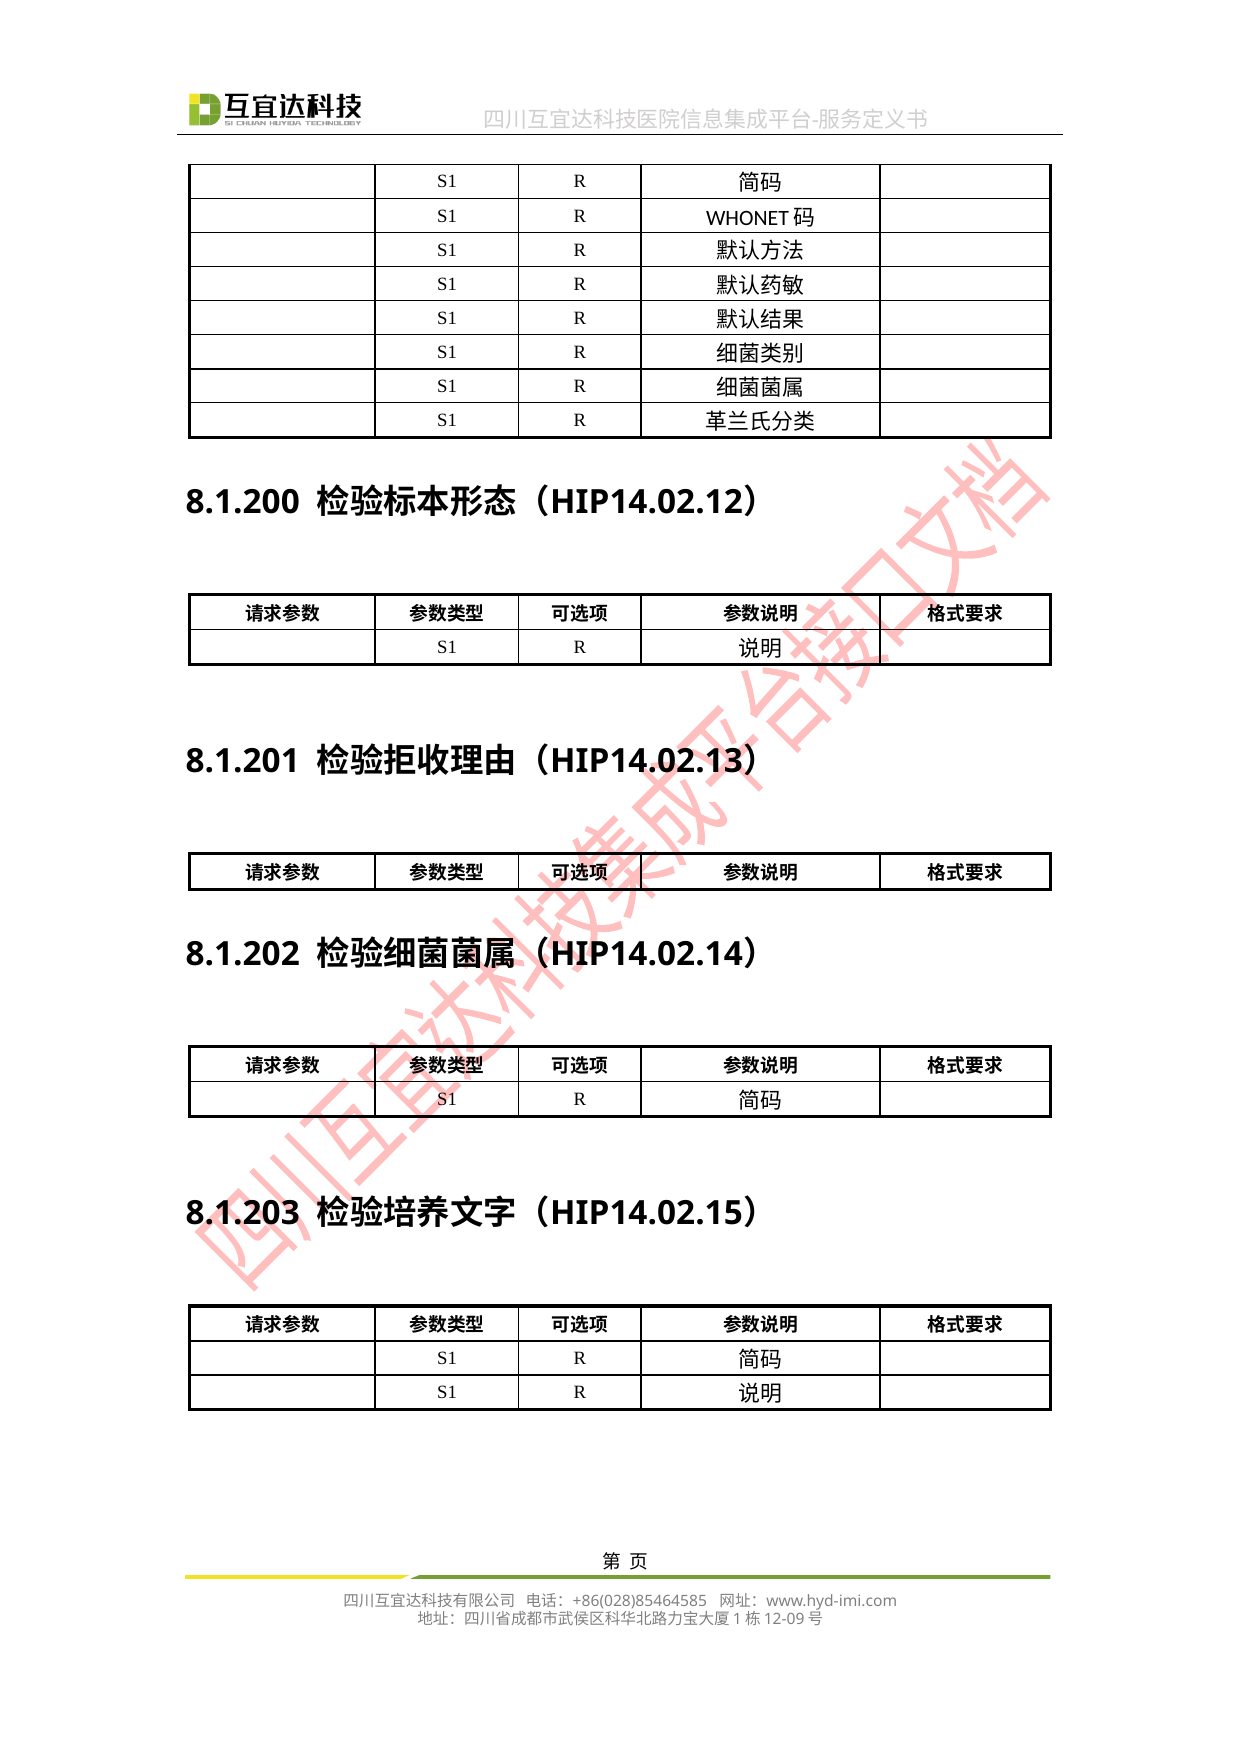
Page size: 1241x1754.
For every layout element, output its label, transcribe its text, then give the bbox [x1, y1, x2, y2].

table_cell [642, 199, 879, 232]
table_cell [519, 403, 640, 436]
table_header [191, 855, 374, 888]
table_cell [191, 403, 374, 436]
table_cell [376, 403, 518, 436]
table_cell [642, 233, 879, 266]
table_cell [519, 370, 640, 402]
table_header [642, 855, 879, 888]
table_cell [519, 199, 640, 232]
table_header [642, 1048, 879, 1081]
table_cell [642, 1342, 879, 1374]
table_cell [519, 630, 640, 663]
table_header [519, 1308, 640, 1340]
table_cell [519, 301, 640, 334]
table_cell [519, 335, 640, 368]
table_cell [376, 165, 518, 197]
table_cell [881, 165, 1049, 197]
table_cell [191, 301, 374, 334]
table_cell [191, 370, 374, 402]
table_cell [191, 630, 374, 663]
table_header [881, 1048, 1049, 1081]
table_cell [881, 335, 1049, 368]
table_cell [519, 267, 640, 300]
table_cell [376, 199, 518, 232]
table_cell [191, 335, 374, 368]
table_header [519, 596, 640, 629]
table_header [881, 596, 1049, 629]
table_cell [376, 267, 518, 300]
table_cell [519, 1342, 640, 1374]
subtitle 检验标本形态（HIP14.02.12） [185, 466, 1055, 531]
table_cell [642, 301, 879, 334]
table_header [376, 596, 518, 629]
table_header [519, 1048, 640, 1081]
subtitle 检验拒收理由（HIP14.02.13） [185, 725, 1055, 790]
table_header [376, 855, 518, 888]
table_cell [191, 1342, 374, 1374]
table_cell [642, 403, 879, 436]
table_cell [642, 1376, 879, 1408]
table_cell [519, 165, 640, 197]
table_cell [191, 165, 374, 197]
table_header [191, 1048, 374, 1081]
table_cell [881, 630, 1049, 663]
subtitle 检验细菌菌属（HIP14.02.14） [185, 918, 1055, 983]
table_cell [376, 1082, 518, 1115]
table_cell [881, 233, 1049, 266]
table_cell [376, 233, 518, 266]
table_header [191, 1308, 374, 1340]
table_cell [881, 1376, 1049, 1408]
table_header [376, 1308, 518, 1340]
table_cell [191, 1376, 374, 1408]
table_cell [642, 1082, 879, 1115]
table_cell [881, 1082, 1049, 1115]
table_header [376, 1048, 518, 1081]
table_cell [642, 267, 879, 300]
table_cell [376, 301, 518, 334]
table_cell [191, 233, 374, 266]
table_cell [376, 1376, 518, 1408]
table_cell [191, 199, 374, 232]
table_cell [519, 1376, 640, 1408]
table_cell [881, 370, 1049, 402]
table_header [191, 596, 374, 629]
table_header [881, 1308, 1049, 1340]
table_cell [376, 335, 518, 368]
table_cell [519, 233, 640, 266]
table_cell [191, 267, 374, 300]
picture [185, 90, 364, 128]
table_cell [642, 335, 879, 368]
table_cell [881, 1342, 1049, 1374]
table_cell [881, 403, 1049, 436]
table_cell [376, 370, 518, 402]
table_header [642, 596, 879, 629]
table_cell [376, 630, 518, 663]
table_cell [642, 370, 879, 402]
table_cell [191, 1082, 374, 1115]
picture [185, 1575, 1051, 1579]
subtitle 检验培养文字（HIP14.02.15） [185, 1177, 1055, 1242]
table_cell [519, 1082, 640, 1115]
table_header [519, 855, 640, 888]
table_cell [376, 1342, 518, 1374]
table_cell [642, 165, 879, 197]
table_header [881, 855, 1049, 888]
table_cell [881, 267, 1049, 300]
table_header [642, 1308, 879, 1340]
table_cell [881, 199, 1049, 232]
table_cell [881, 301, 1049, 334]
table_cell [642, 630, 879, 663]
